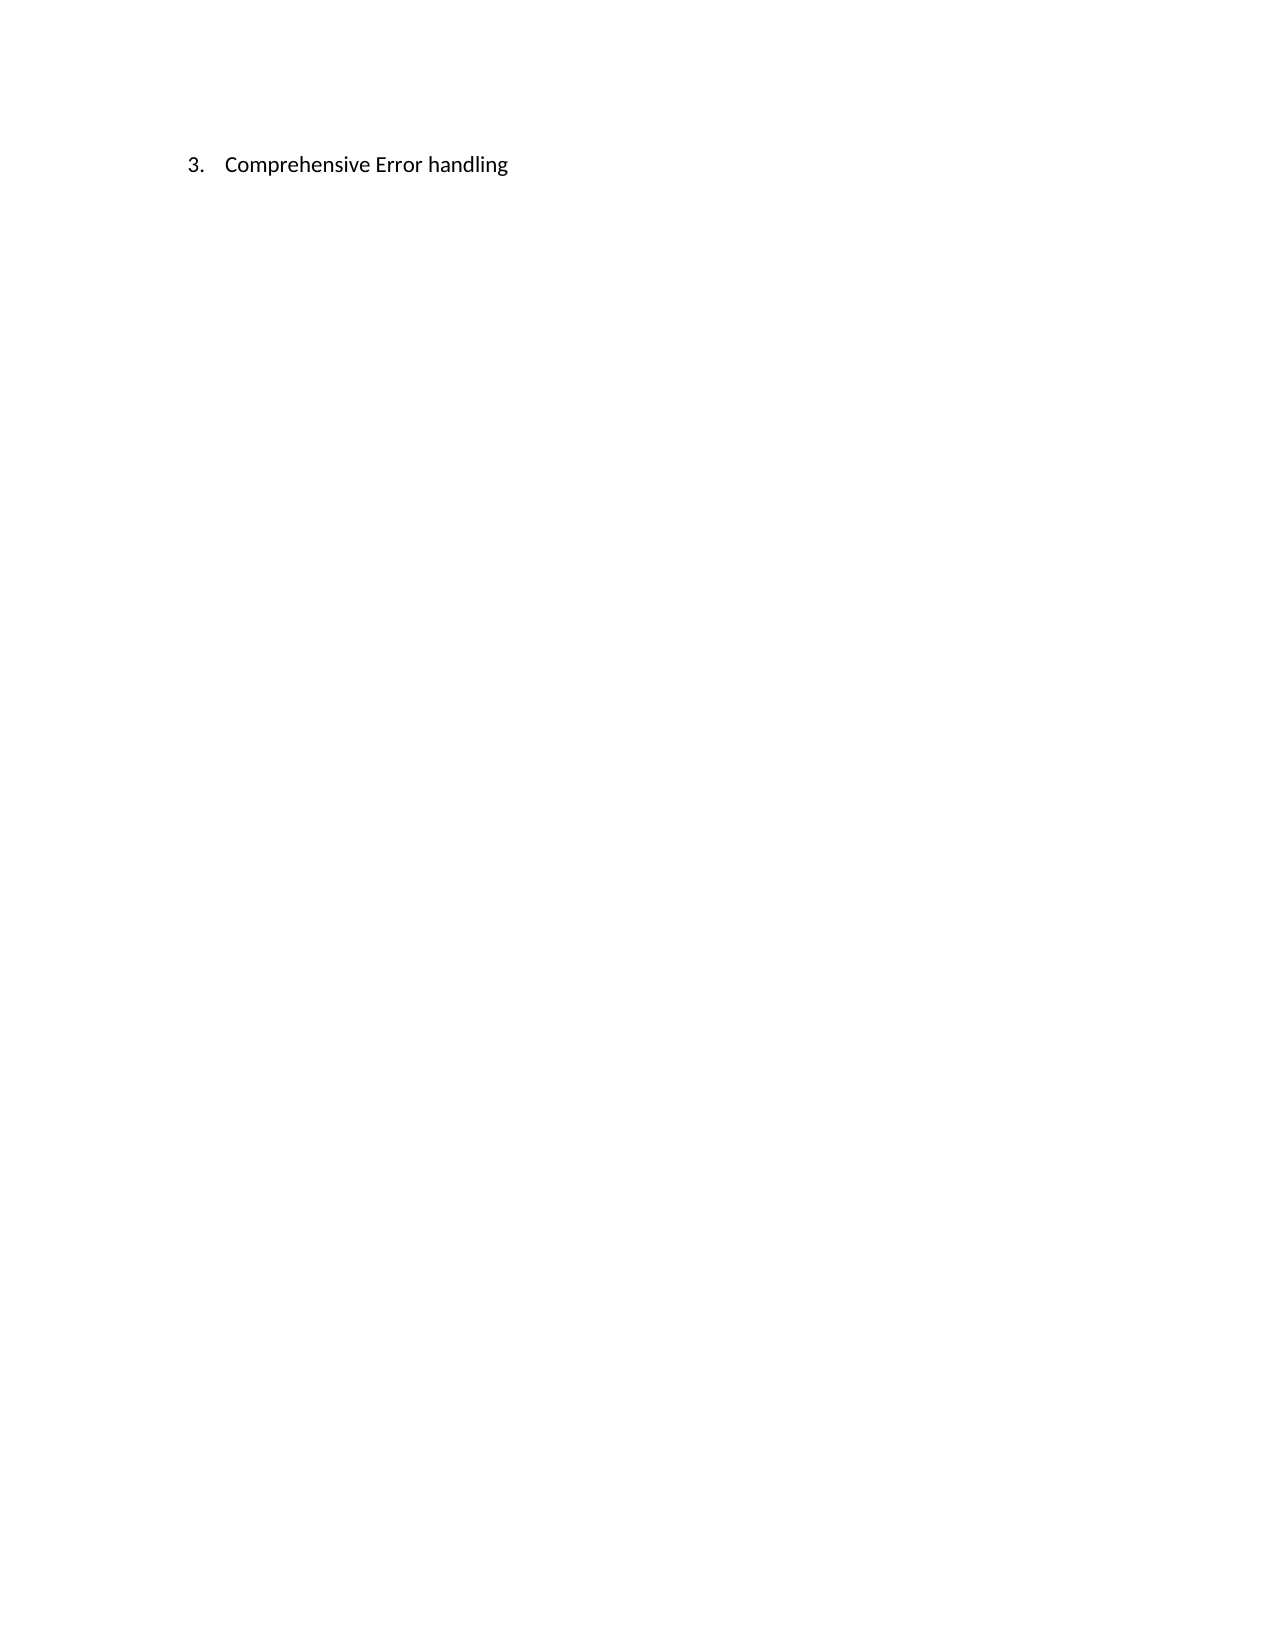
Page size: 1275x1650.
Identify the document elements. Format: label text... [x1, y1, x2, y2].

list Comprehensive Error handling [187, 150, 1125, 178]
